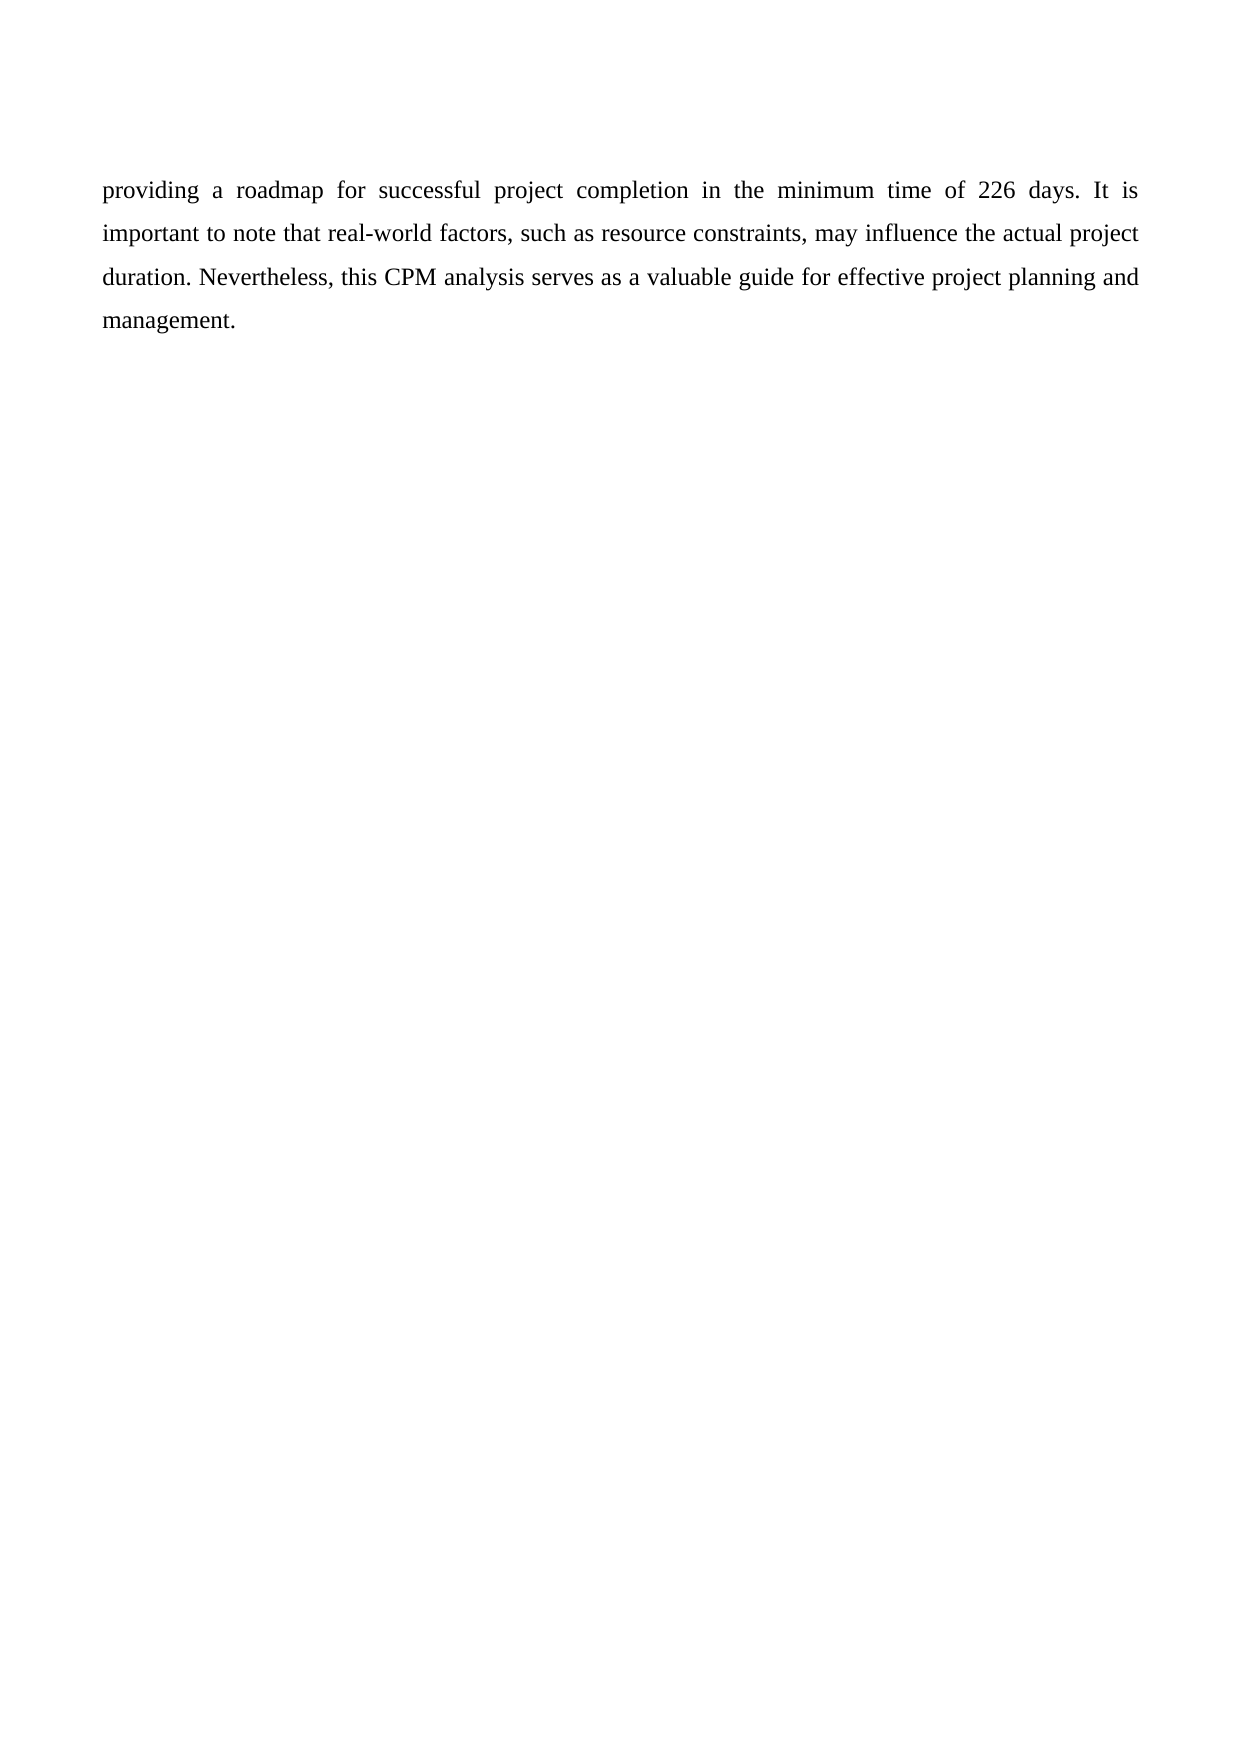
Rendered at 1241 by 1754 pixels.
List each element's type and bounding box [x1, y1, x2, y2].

text [102, 175, 1140, 333]
